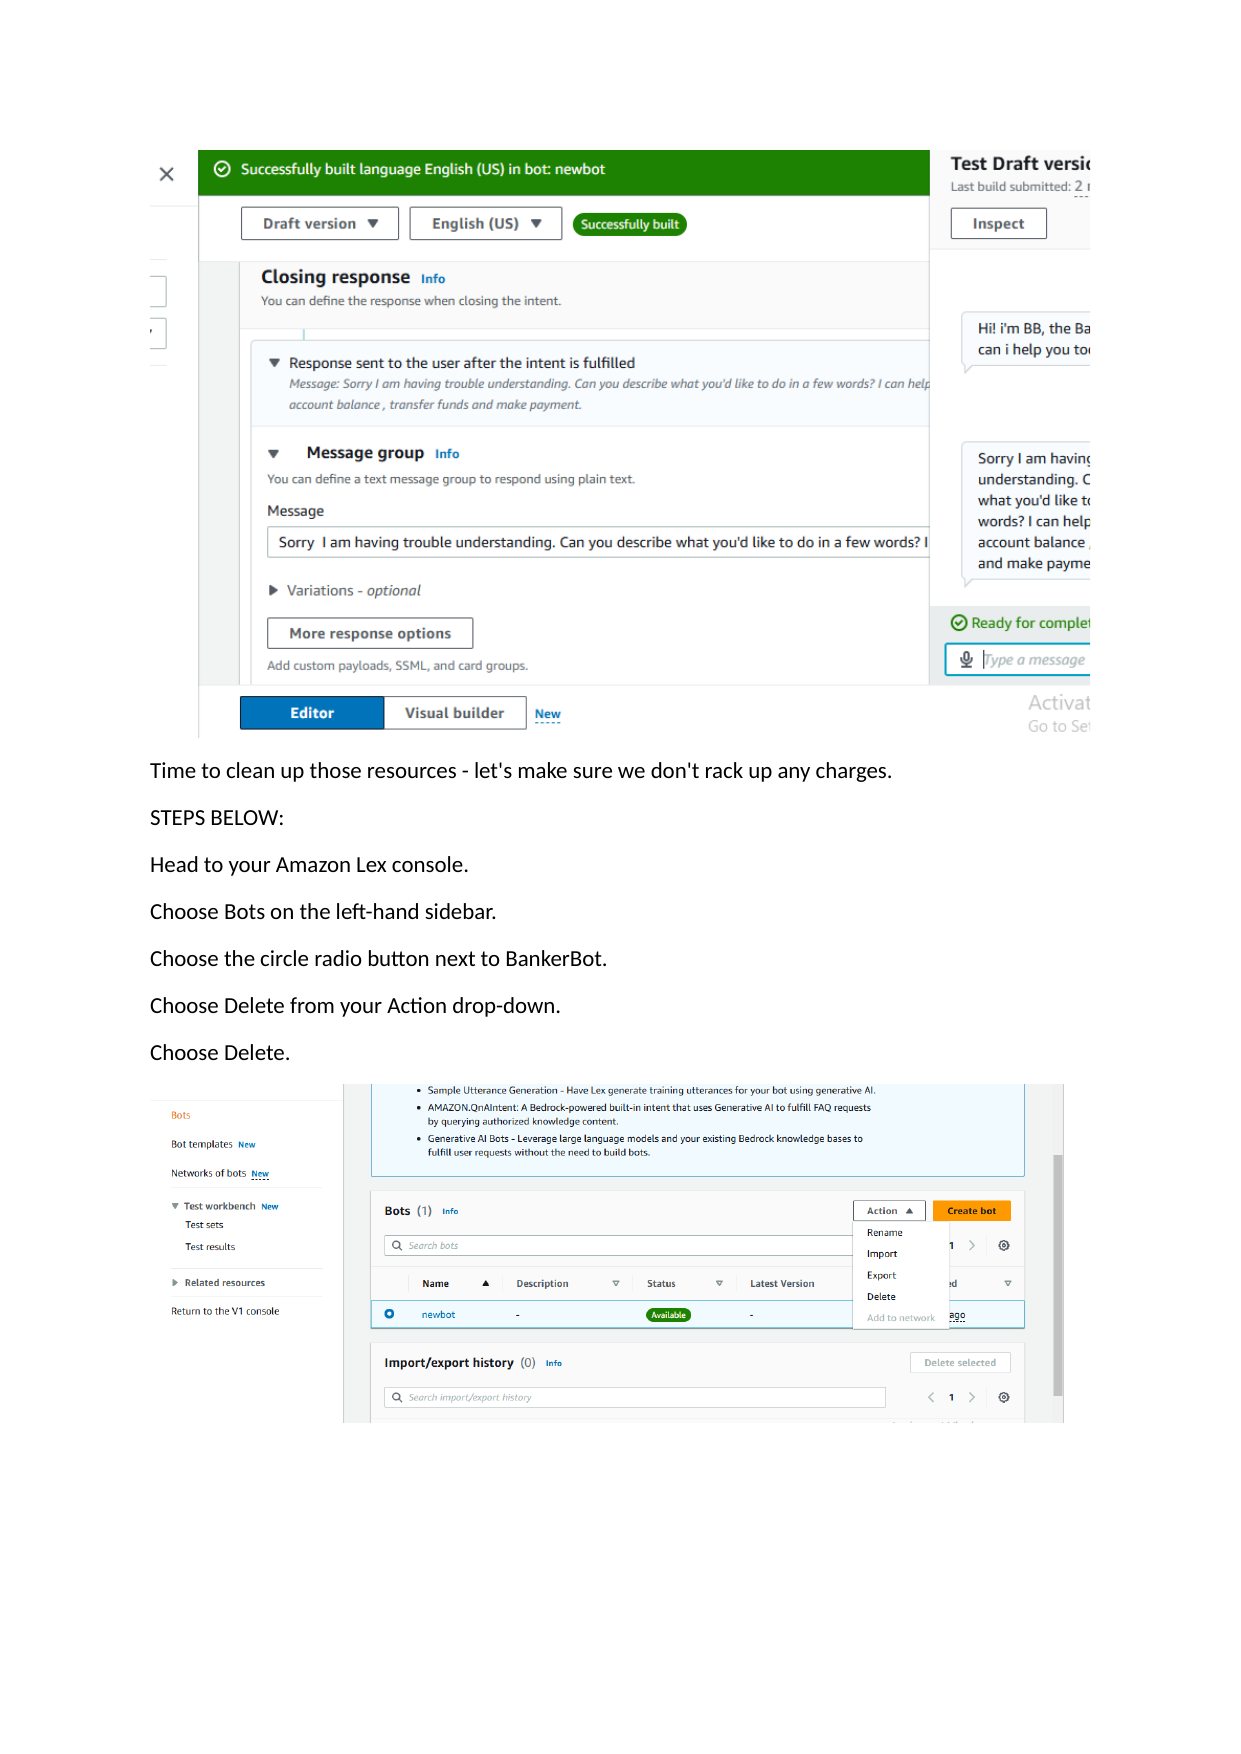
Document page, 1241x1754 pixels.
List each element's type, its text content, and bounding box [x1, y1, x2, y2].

picture [150, 150, 1091, 738]
picture [150, 1084, 1091, 1423]
text Choose the circle radio button next to BankerBot. [150, 944, 1090, 972]
text Choose Delete from your Action drop-down. [150, 991, 1090, 1019]
picture [947, 645, 1091, 673]
text Head to your Amazon Lex console. [150, 850, 1090, 878]
text Choose Delete. [150, 1038, 1090, 1066]
text STEPS BELOW: [150, 803, 1090, 831]
text Choose Bots on the left-hand sidebar. [150, 897, 1090, 925]
text Time to clean up those resources - let's make sure we don't rack up any charges. [150, 756, 1090, 784]
